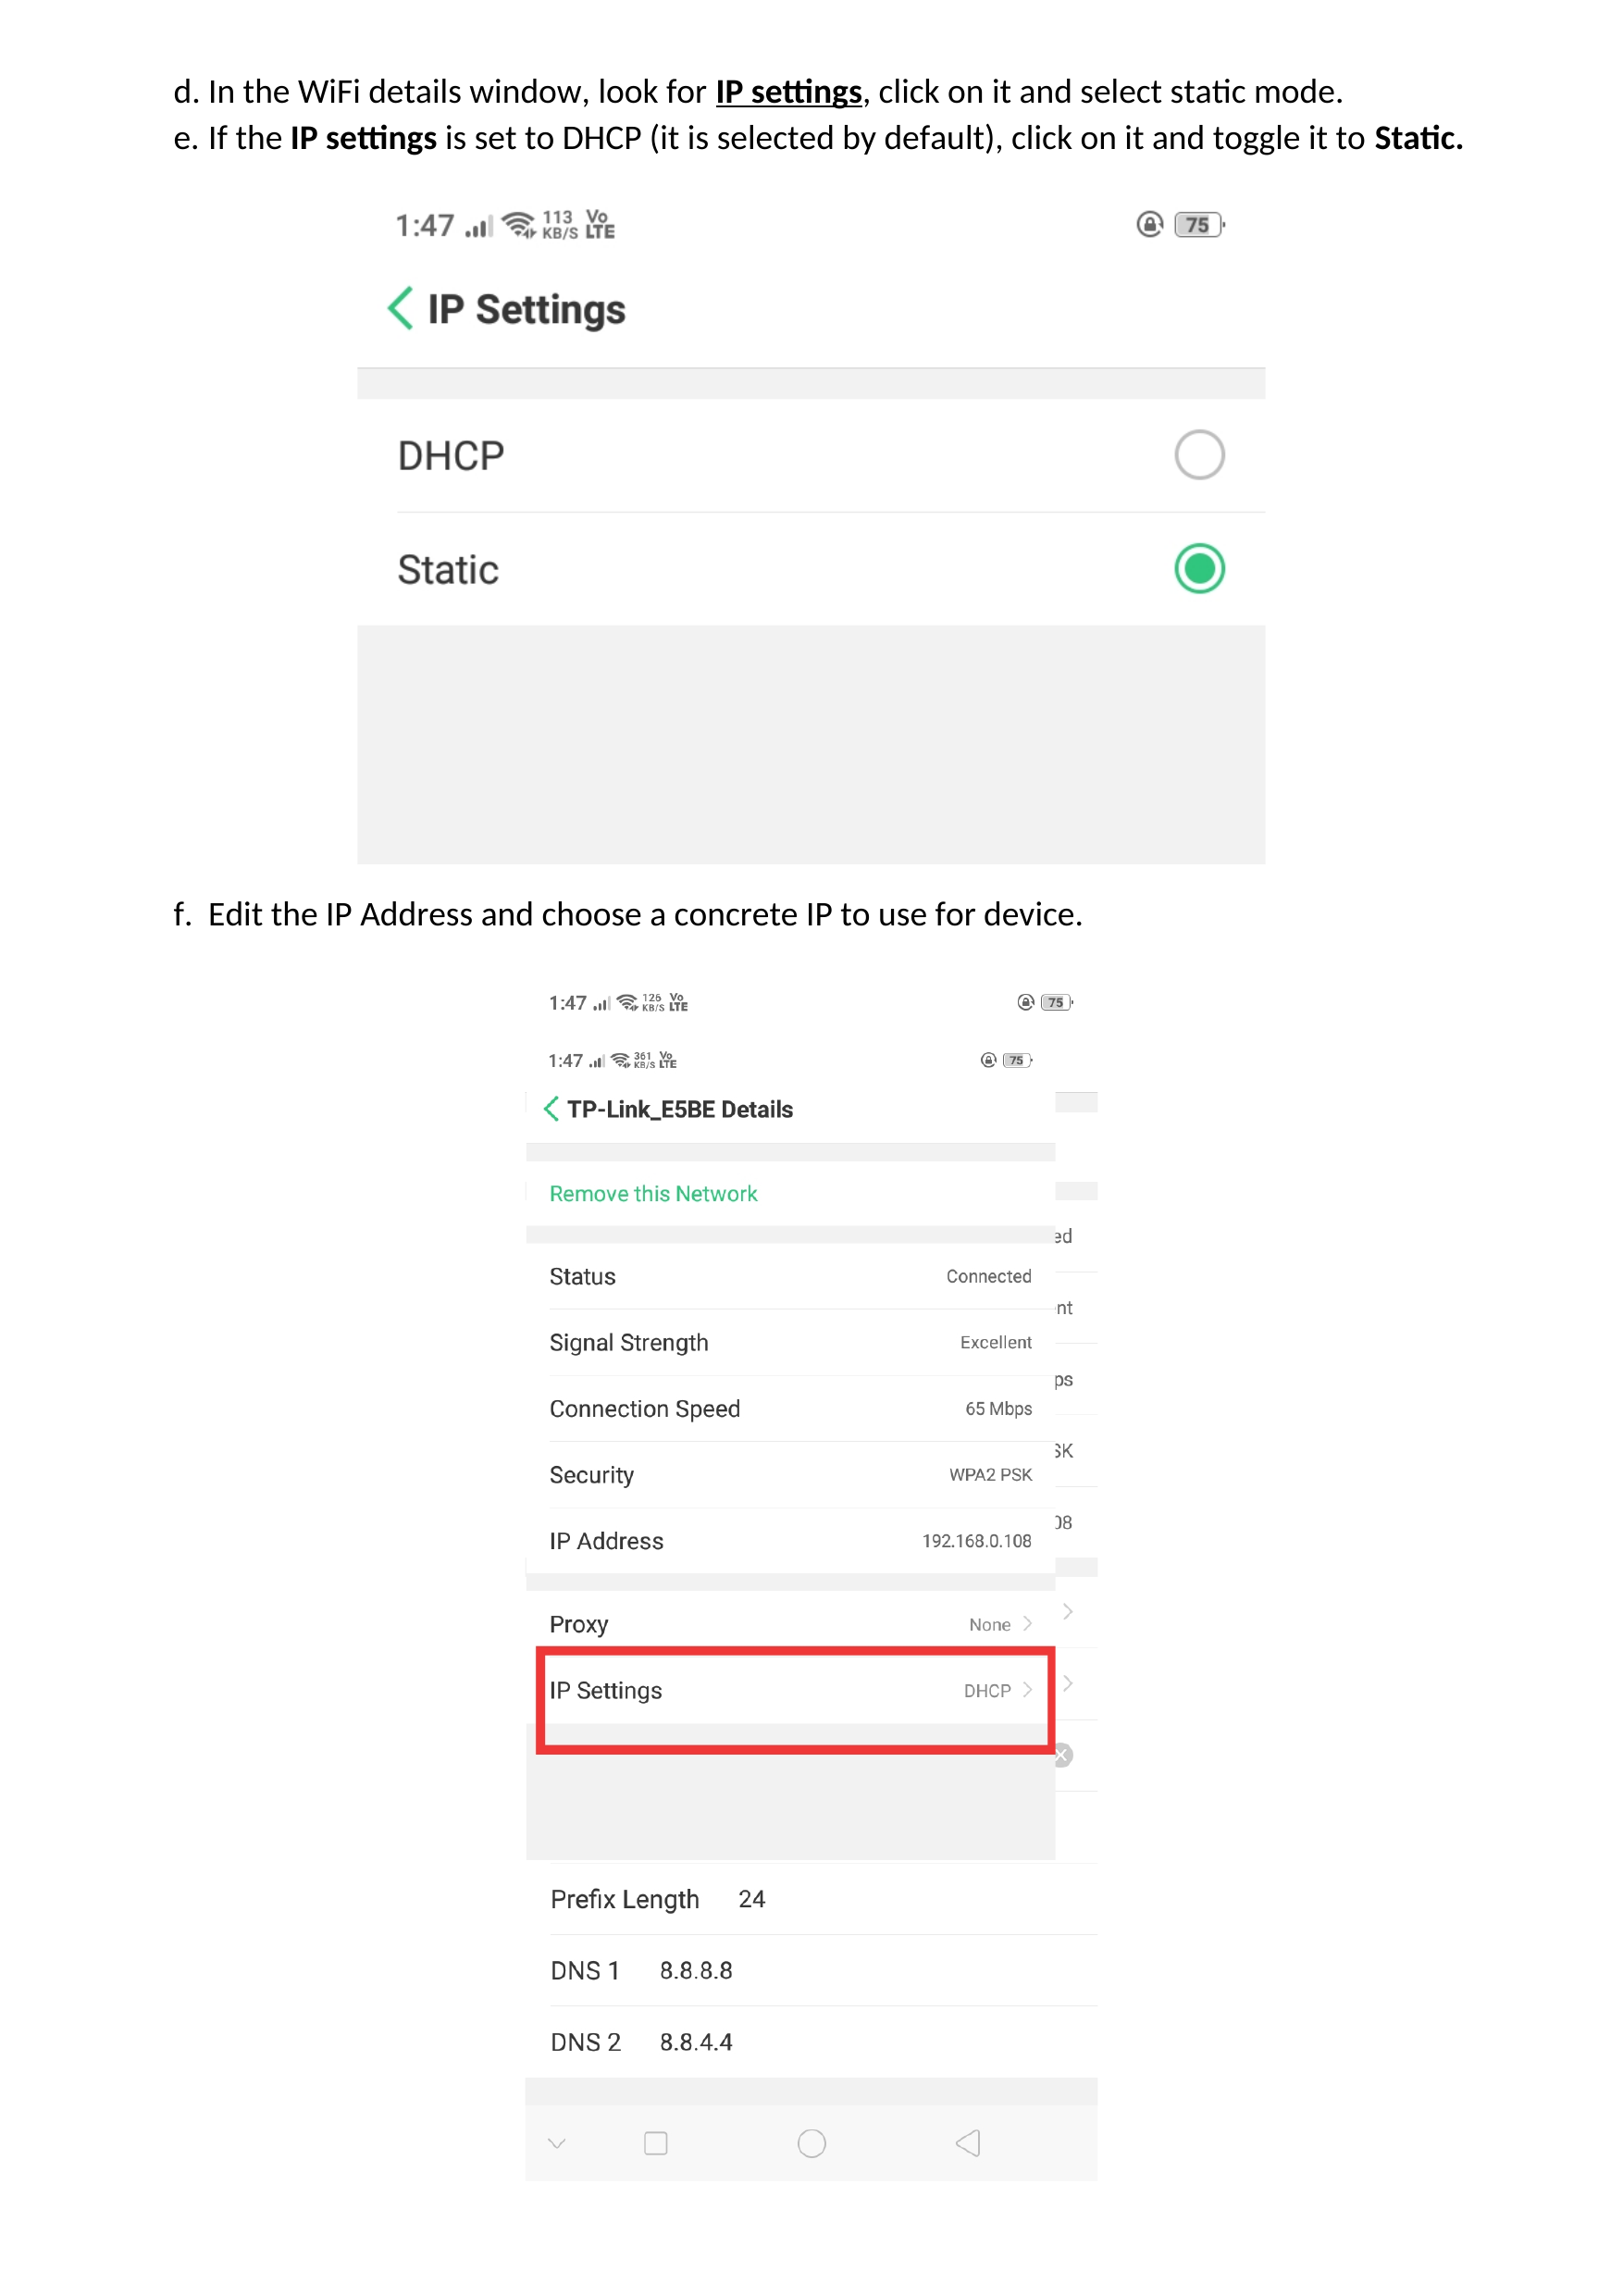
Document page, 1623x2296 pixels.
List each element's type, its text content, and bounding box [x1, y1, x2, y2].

list In the WiFi details window, look for IP settings, click on it and select static mode. [173, 69, 1554, 112]
list Edit the IP Address and choose a concrete IP to use for device. [173, 891, 1554, 934]
picture [357, 178, 1266, 864]
picture [525, 973, 1098, 2181]
